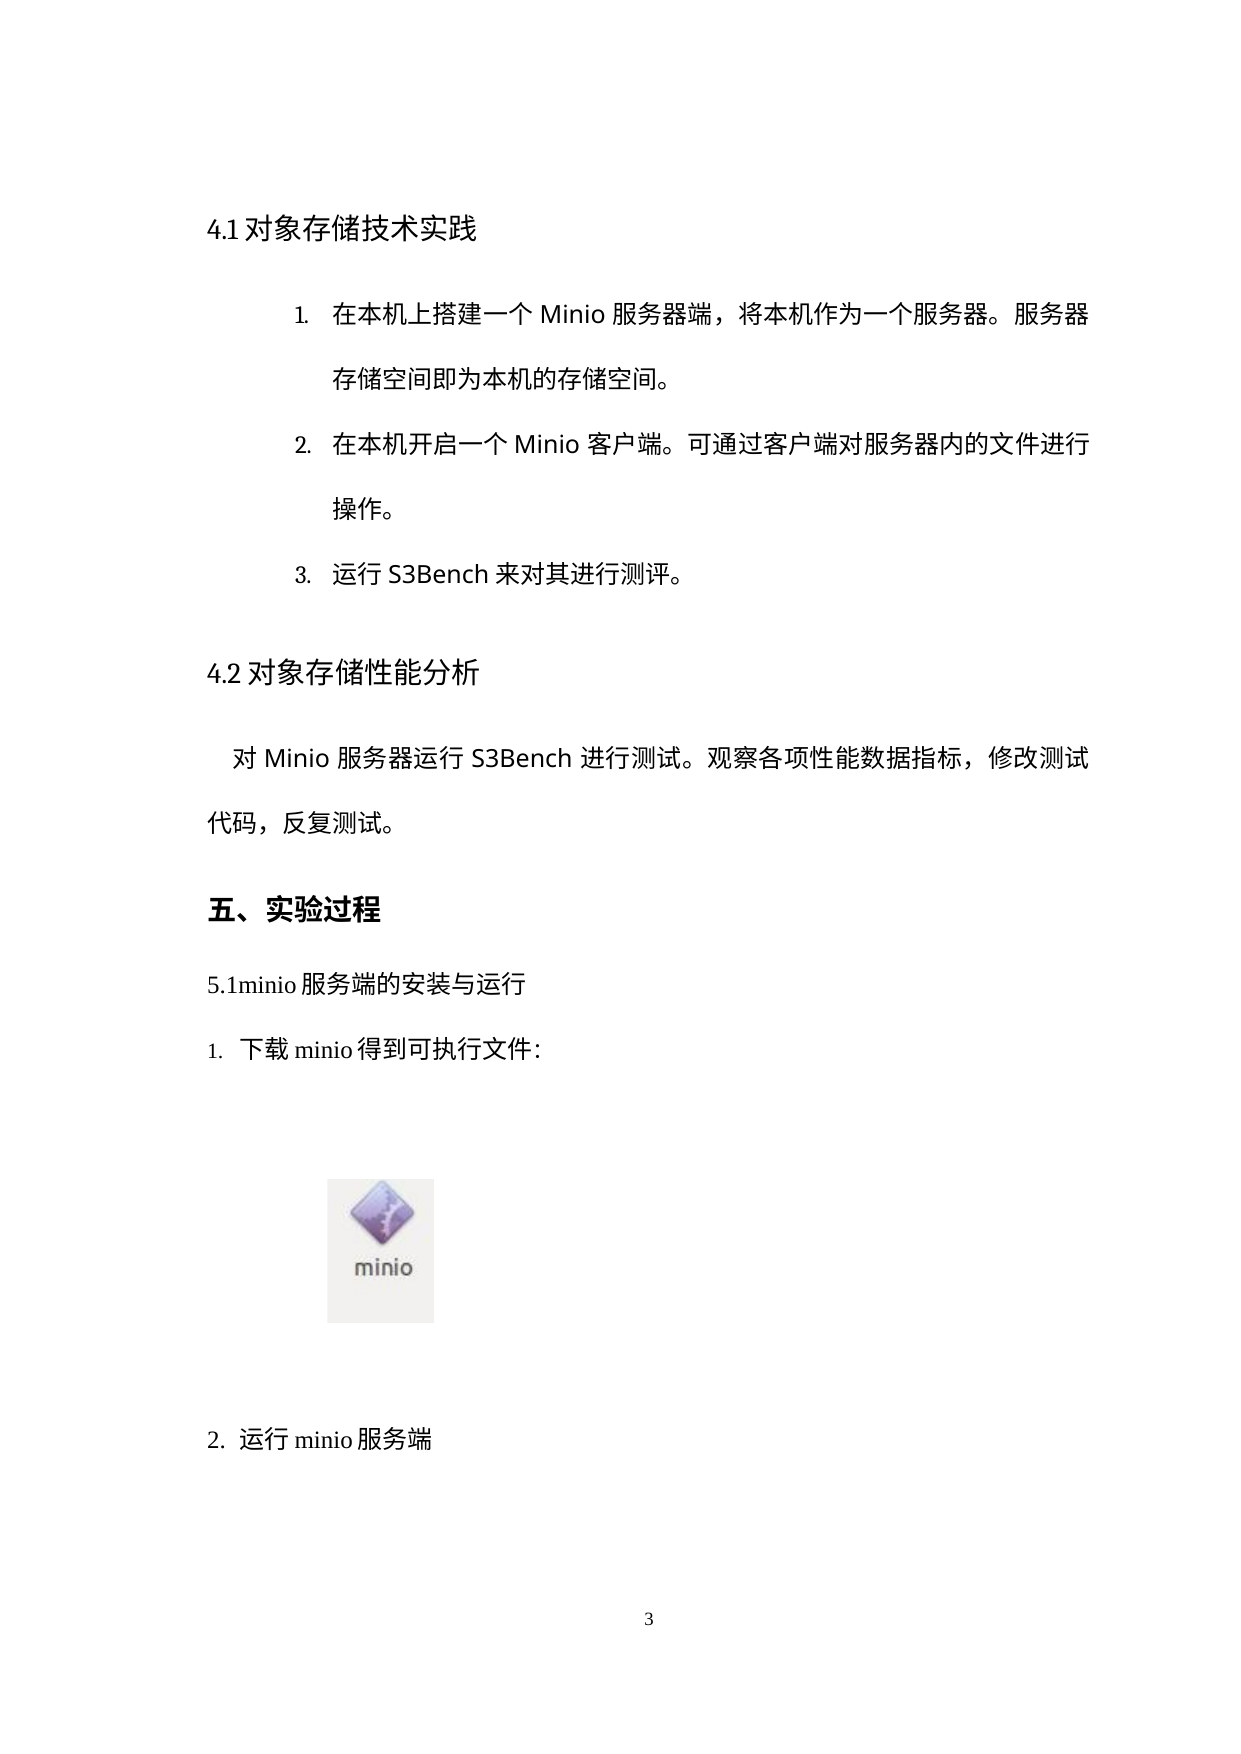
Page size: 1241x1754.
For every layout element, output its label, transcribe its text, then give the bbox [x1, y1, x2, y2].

list 运行minio服务端 [207, 1405, 1091, 1470]
list 在本机上搭建一个 Minio 服务器端，将本机作为一个服务器。服务器存储空间即为本机的存储空间。 [295, 281, 1091, 411]
list 运行 S3Bench 来对其进行测评。 [295, 541, 1091, 606]
subtitle 4.2 对象存储性能分析 [207, 638, 1091, 703]
text 5.1minio服务端的安装与运行 [207, 950, 1091, 1015]
picture [327, 1179, 434, 1323]
subtitle 五、实验过程 [207, 887, 1091, 929]
list 在本机开启一个Minio 客户端。可通过客户端对服务器内的文件进行操作。 [295, 411, 1091, 541]
list 下载minio得到可执行文件： [207, 1015, 1091, 1080]
text 对 Minio 服务器运行 S3Bench 进行测试。观察各项性能数据指标，修改测试代码，反复测试。 [207, 724, 1091, 854]
subtitle 4.1 对象存储技术实践 [207, 194, 1091, 259]
